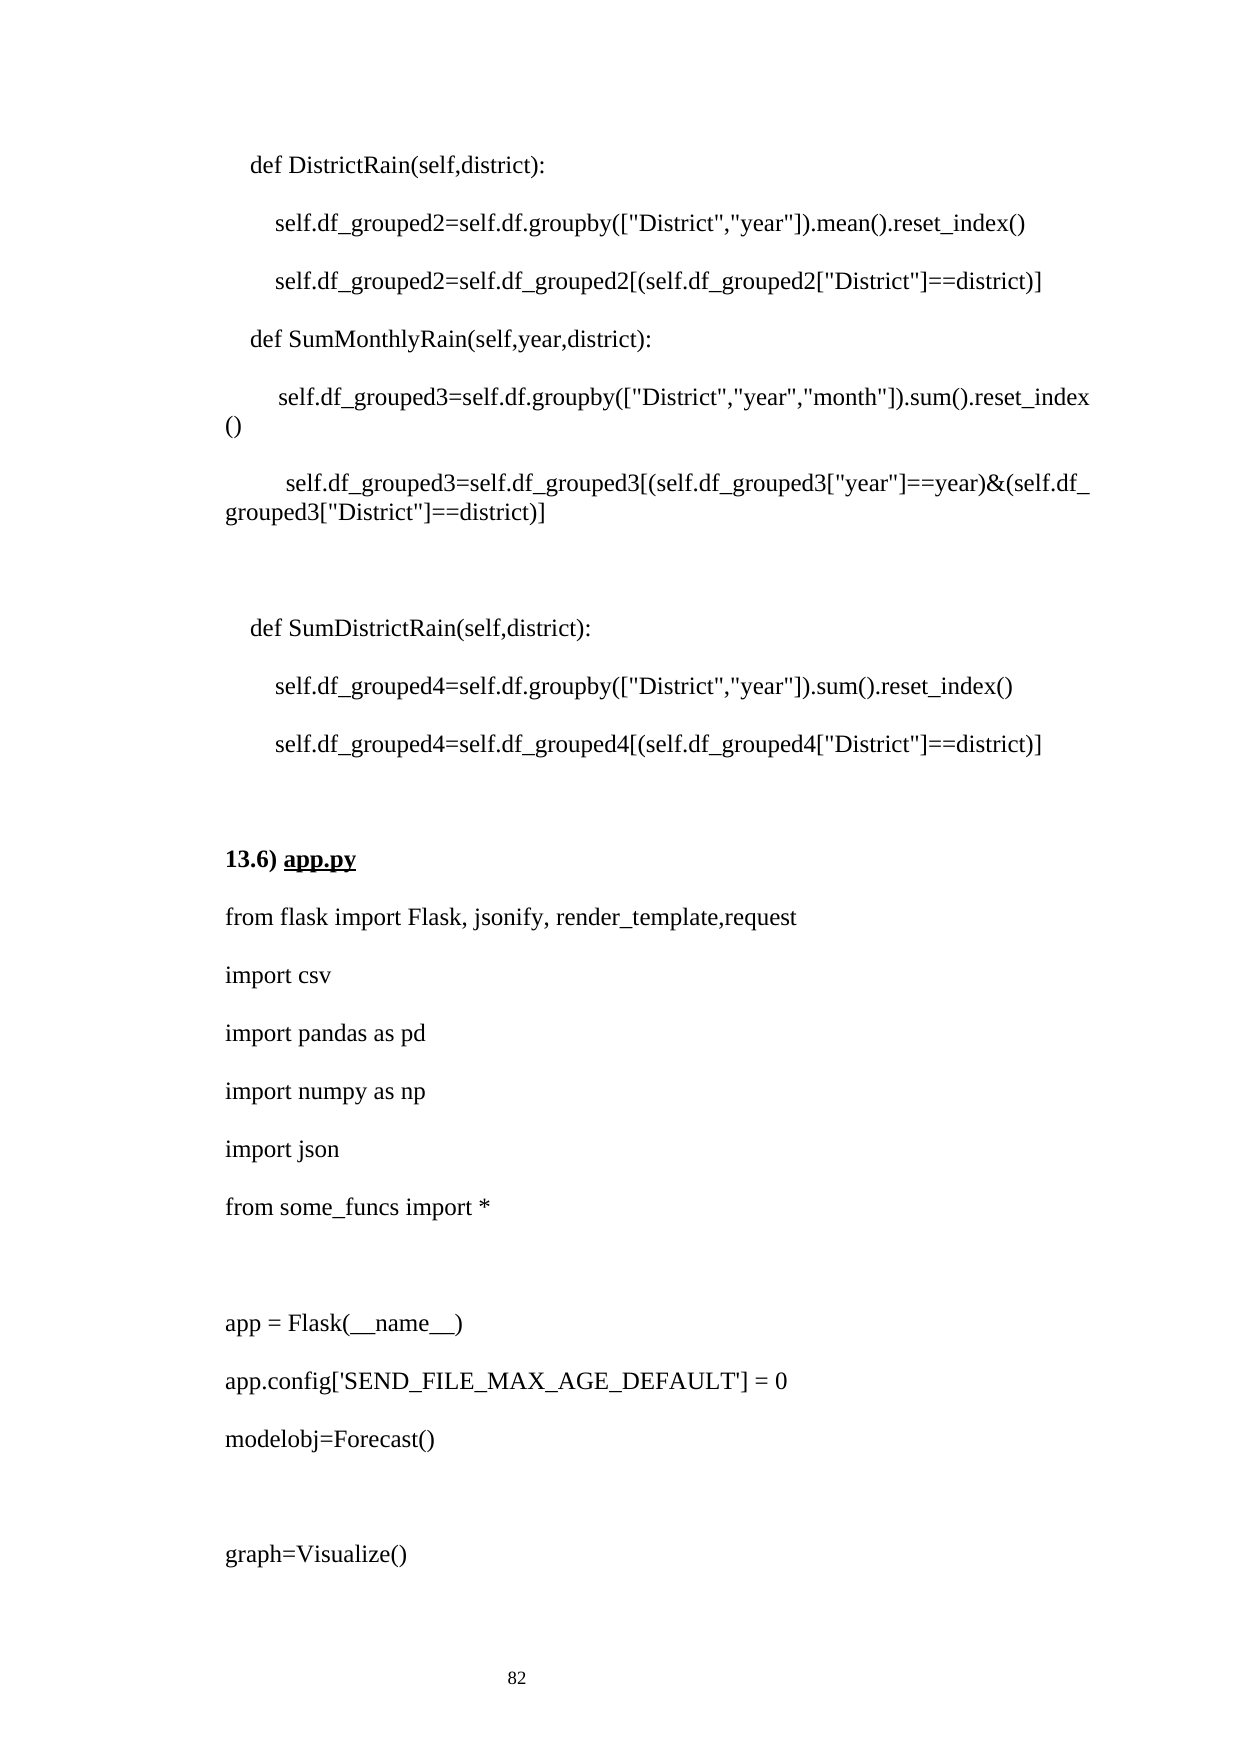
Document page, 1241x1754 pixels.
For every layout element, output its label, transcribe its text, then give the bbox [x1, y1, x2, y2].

list graph=Visualize() [225, 1539, 1090, 1568]
list self.df_grouped2=self.df_grouped2[(self.df_grouped2["District"]==district)] [225, 266, 1090, 294]
list self.df_grouped2=self.df.groupby(["District","year"]).mean().reset_index() [225, 208, 1090, 237]
list import numpy as np [225, 1076, 1090, 1105]
list self.df_grouped4=self.df.groupby(["District","year"]).sum().reset_index() [225, 671, 1090, 699]
list self.df_grouped4=self.df_grouped4[(self.df_grouped4["District"]==district)] [225, 729, 1090, 757]
list modelobj=Forecast() [225, 1424, 1090, 1452]
list self.df_grouped3=self.df.groupby(["District","year","month"]).sum().reset_index() [225, 382, 1090, 439]
list import csv [225, 960, 1090, 989]
list def DistrictRain(self,district): [225, 150, 1090, 179]
list self.df_grouped3=self.df_grouped3[(self.df_grouped3["year"]==year)&(self.df_grouped3["District"]==district)] [225, 468, 1090, 526]
list 13.6) app.py [225, 844, 1090, 873]
list from flask import Flask, jsonify, render_template,request [225, 902, 1090, 931]
list app = Flask(__name__) [225, 1308, 1090, 1337]
list app.config['SEND_FILE_MAX_AGE_DEFAULT'] = 0 [225, 1366, 1090, 1394]
list def SumDistrictRain(self,district): [225, 613, 1090, 642]
list import json [225, 1134, 1090, 1163]
list from some_funcs import * [225, 1192, 1090, 1221]
list import pandas as pd [225, 1018, 1090, 1047]
list def SumMonthlyRain(self,year,district): [225, 324, 1090, 352]
